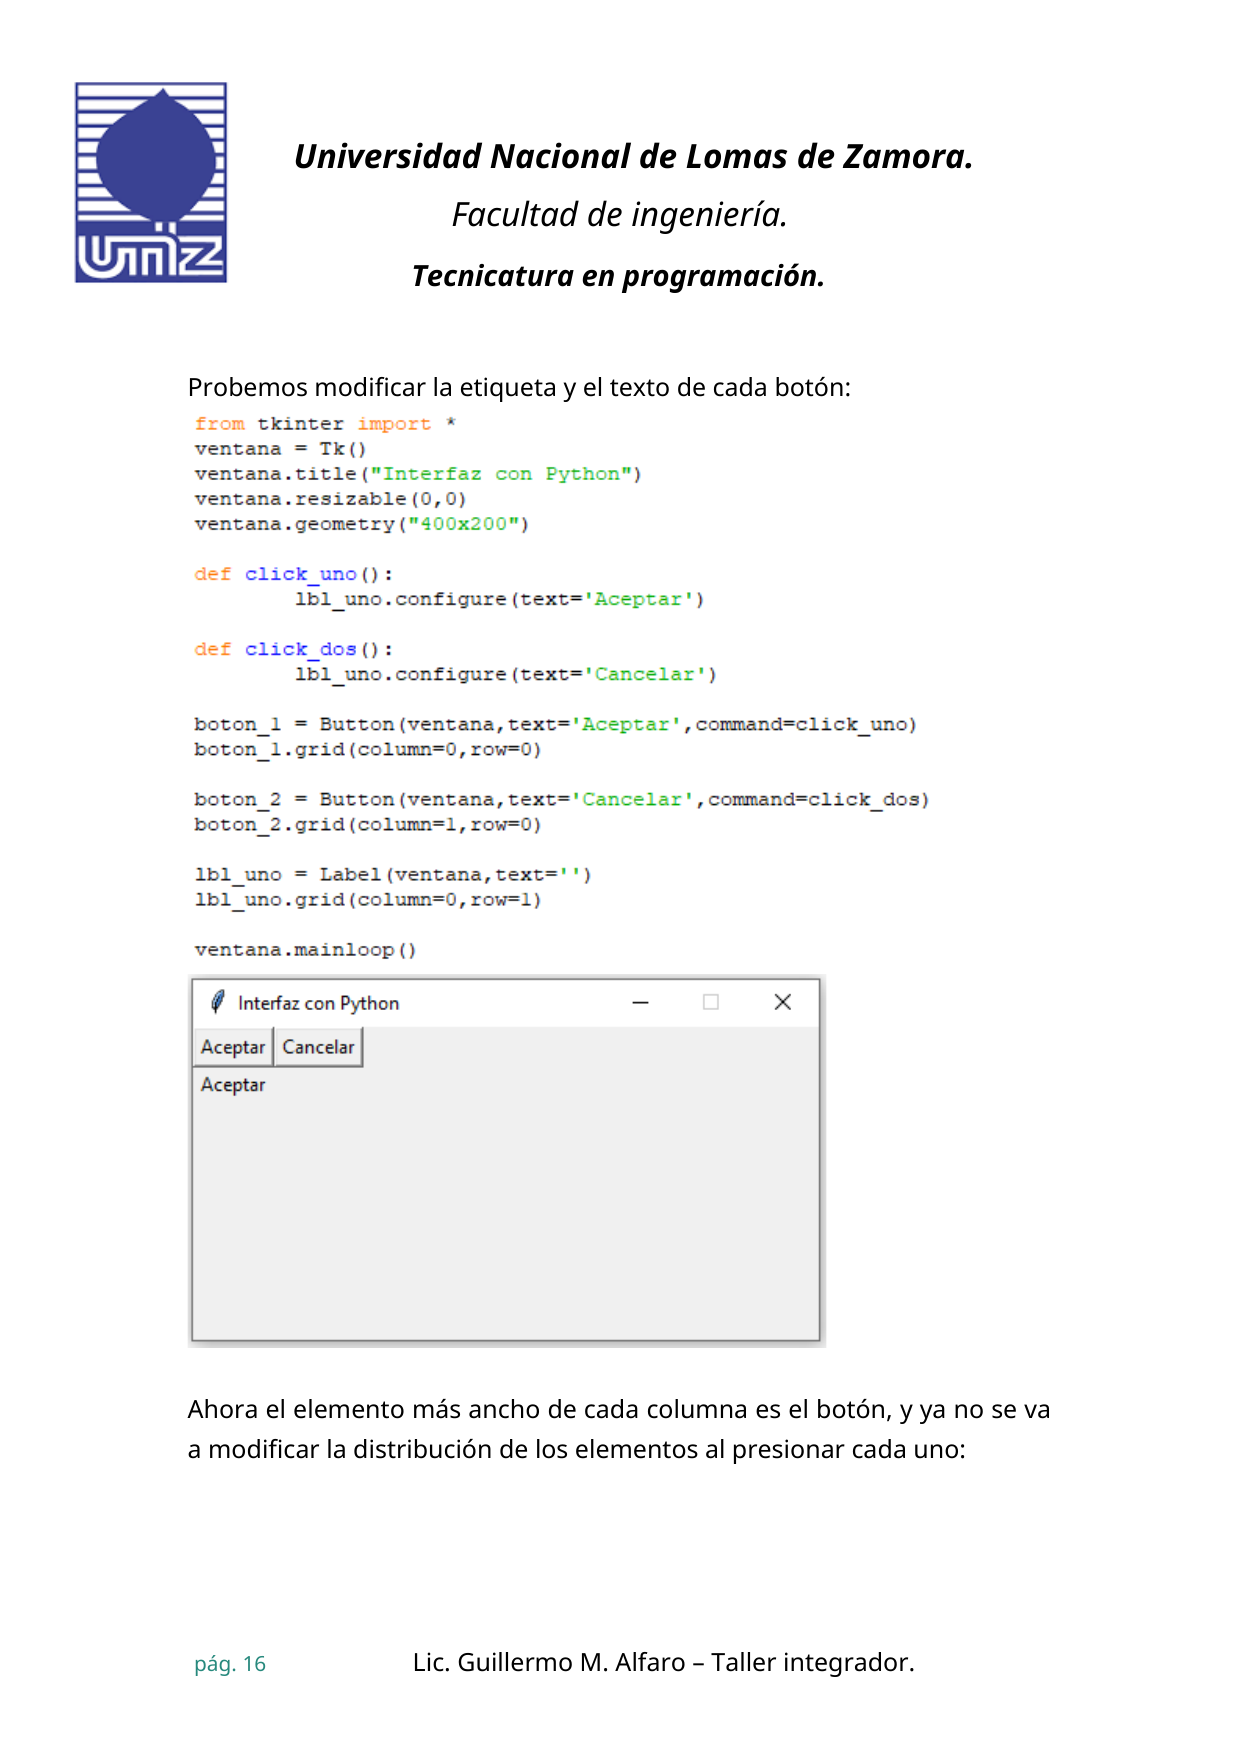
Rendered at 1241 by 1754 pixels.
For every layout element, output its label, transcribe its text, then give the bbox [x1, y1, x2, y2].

picture [187, 408, 941, 970]
text Probemos modificar la etiqueta y el texto de cada botón: [187, 369, 1053, 403]
text Ahora el elemento más ancho de cada columna es el botón, y ya no se va a modificar la distribución de los elementos al presionar cada uno: [187, 1392, 1053, 1465]
picture [187, 974, 827, 1348]
picture [73, 81, 230, 286]
